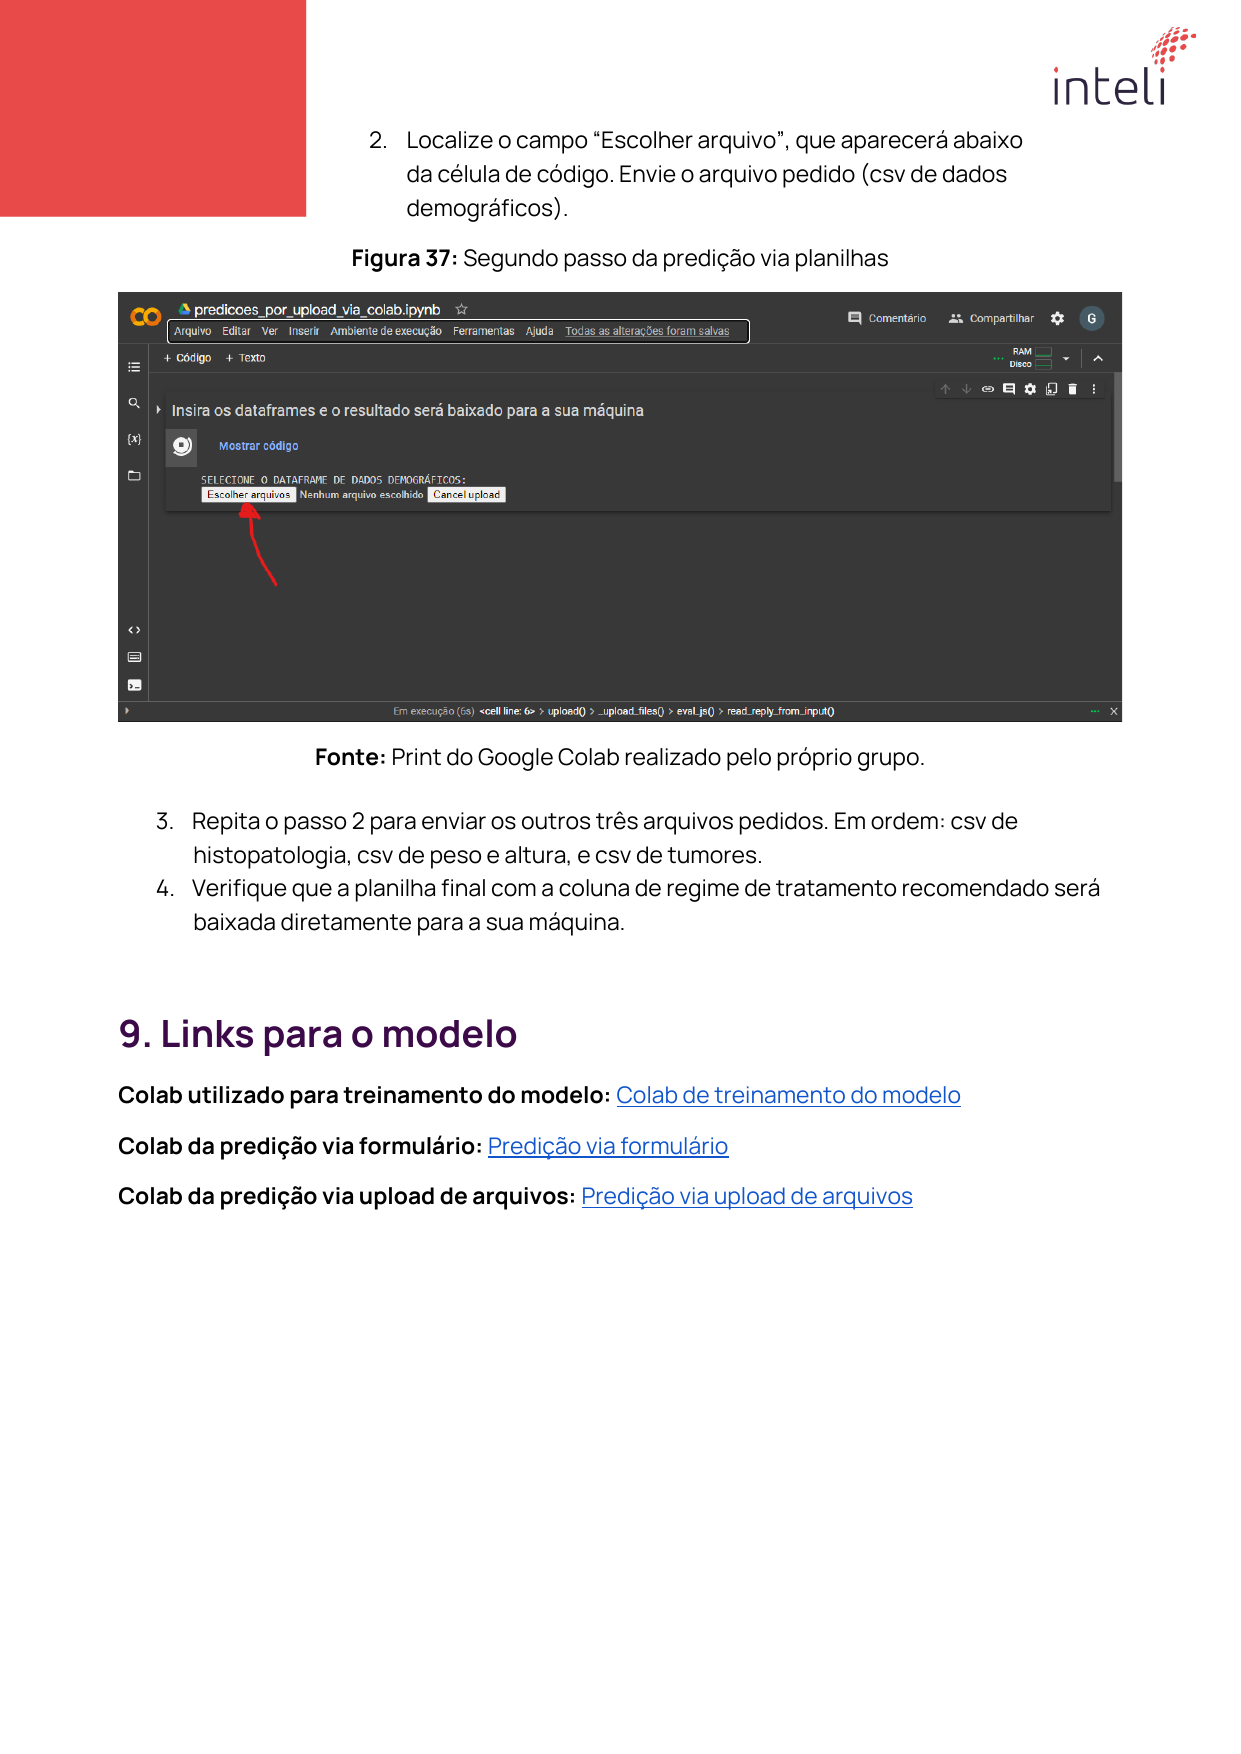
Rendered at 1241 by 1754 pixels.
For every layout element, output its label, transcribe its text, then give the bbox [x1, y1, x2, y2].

text Figura 37: Segundo passo da predição via planilhas [118, 242, 1122, 273]
list Localize o campo “Escolher arquivo”, que aparecerá abaixo da célula de código. Envie o arquivo pedido (csv de dados demográficos). [156, 124, 1122, 223]
picture [0, 0, 307, 217]
text Colab utilizado para treinamento do modelo: Colab de treinamento do modelo [118, 1079, 1122, 1111]
list Verifique que a planilha final com a coluna de regime de tratamento recomendado será baixada diretamente para a sua máquina. [156, 872, 1122, 938]
text Colab da predição via upload de arquivos: Predição via upload de arquivos [118, 1180, 1122, 1212]
text Colab da predição via formulário: Predição via formulário [118, 1130, 1122, 1161]
picture [1054, 27, 1197, 105]
picture [118, 292, 1123, 722]
text Fonte: Print do Google Colab realizado pelo próprio grupo. [118, 741, 1122, 772]
list Repita o passo 2 para enviar os outros três arquivos pedidos. Em ordem: csv de histopatologia, csv de peso e altura, e csv de tumores. [156, 805, 1122, 870]
subtitle 9. Links para o modelo [118, 1007, 1122, 1058]
